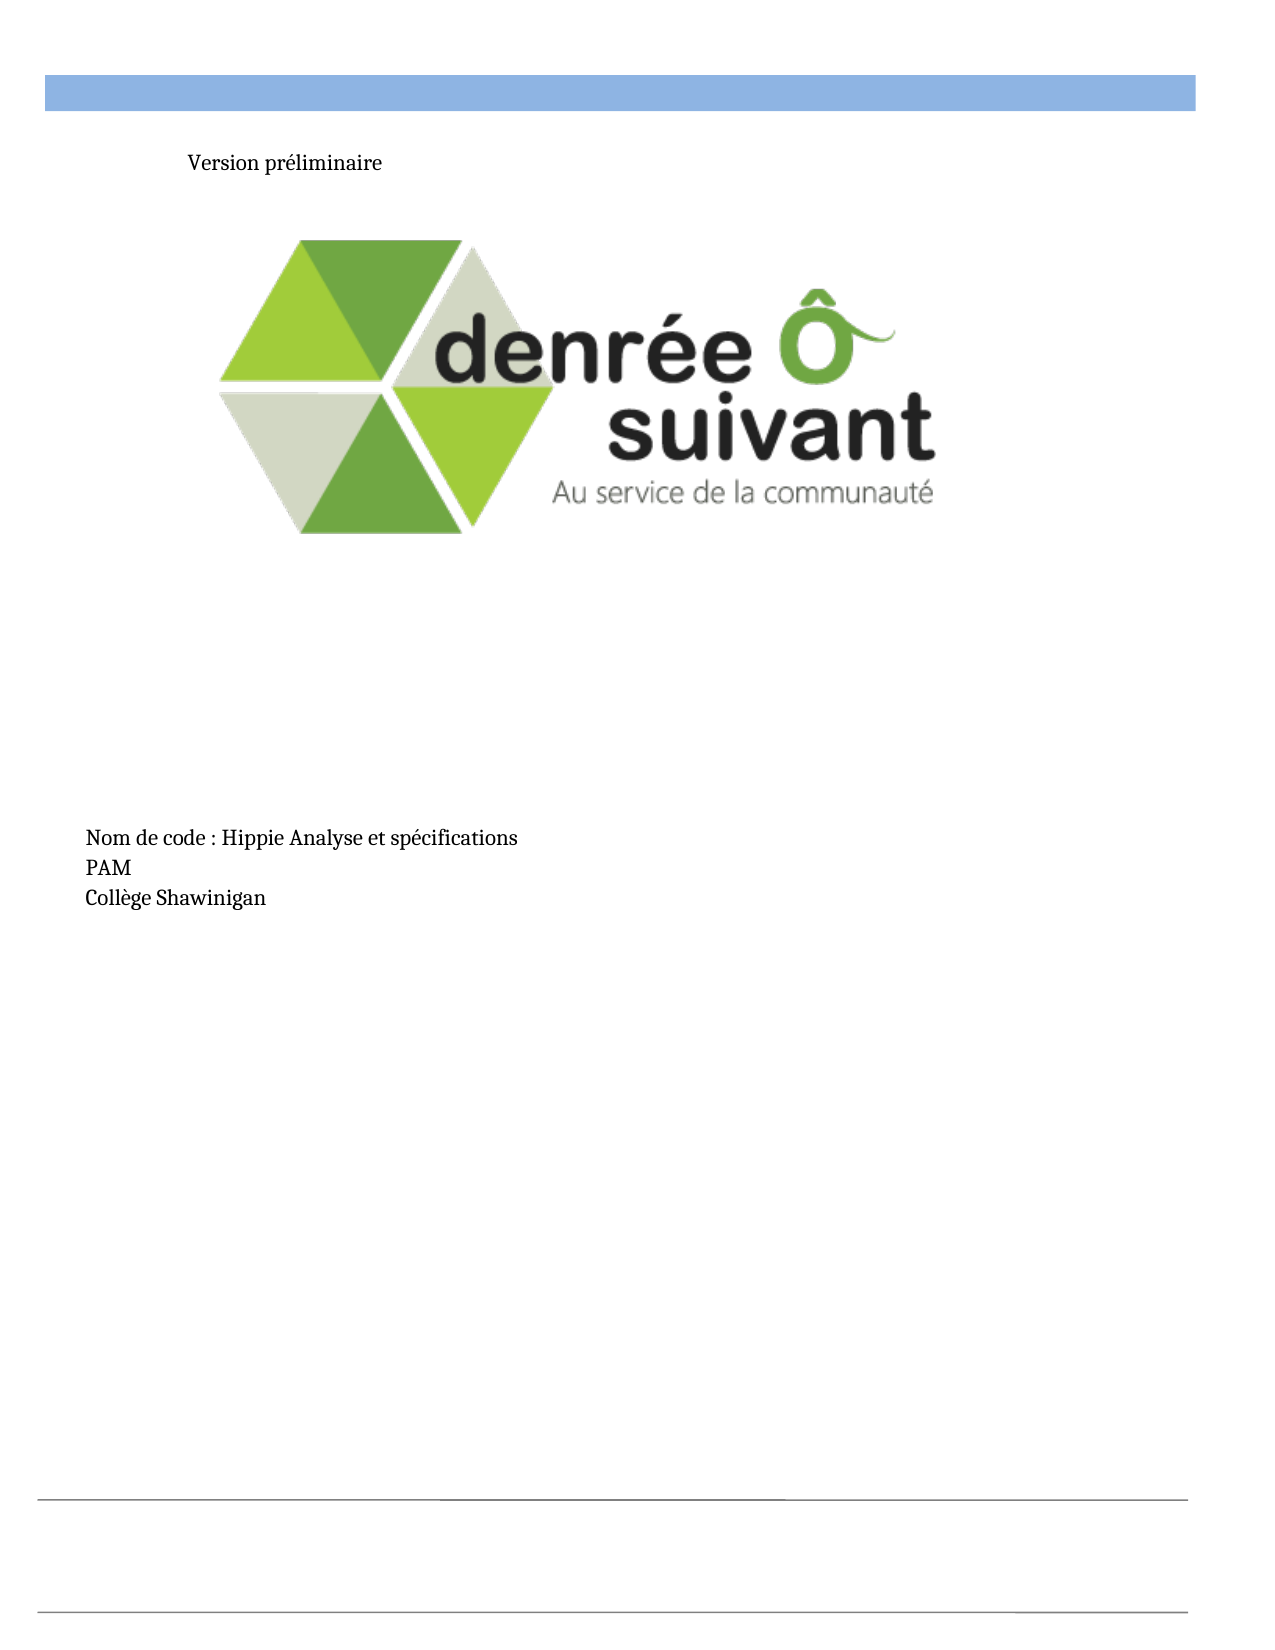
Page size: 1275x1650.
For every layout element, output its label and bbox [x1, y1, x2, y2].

picture [187, 201, 972, 581]
